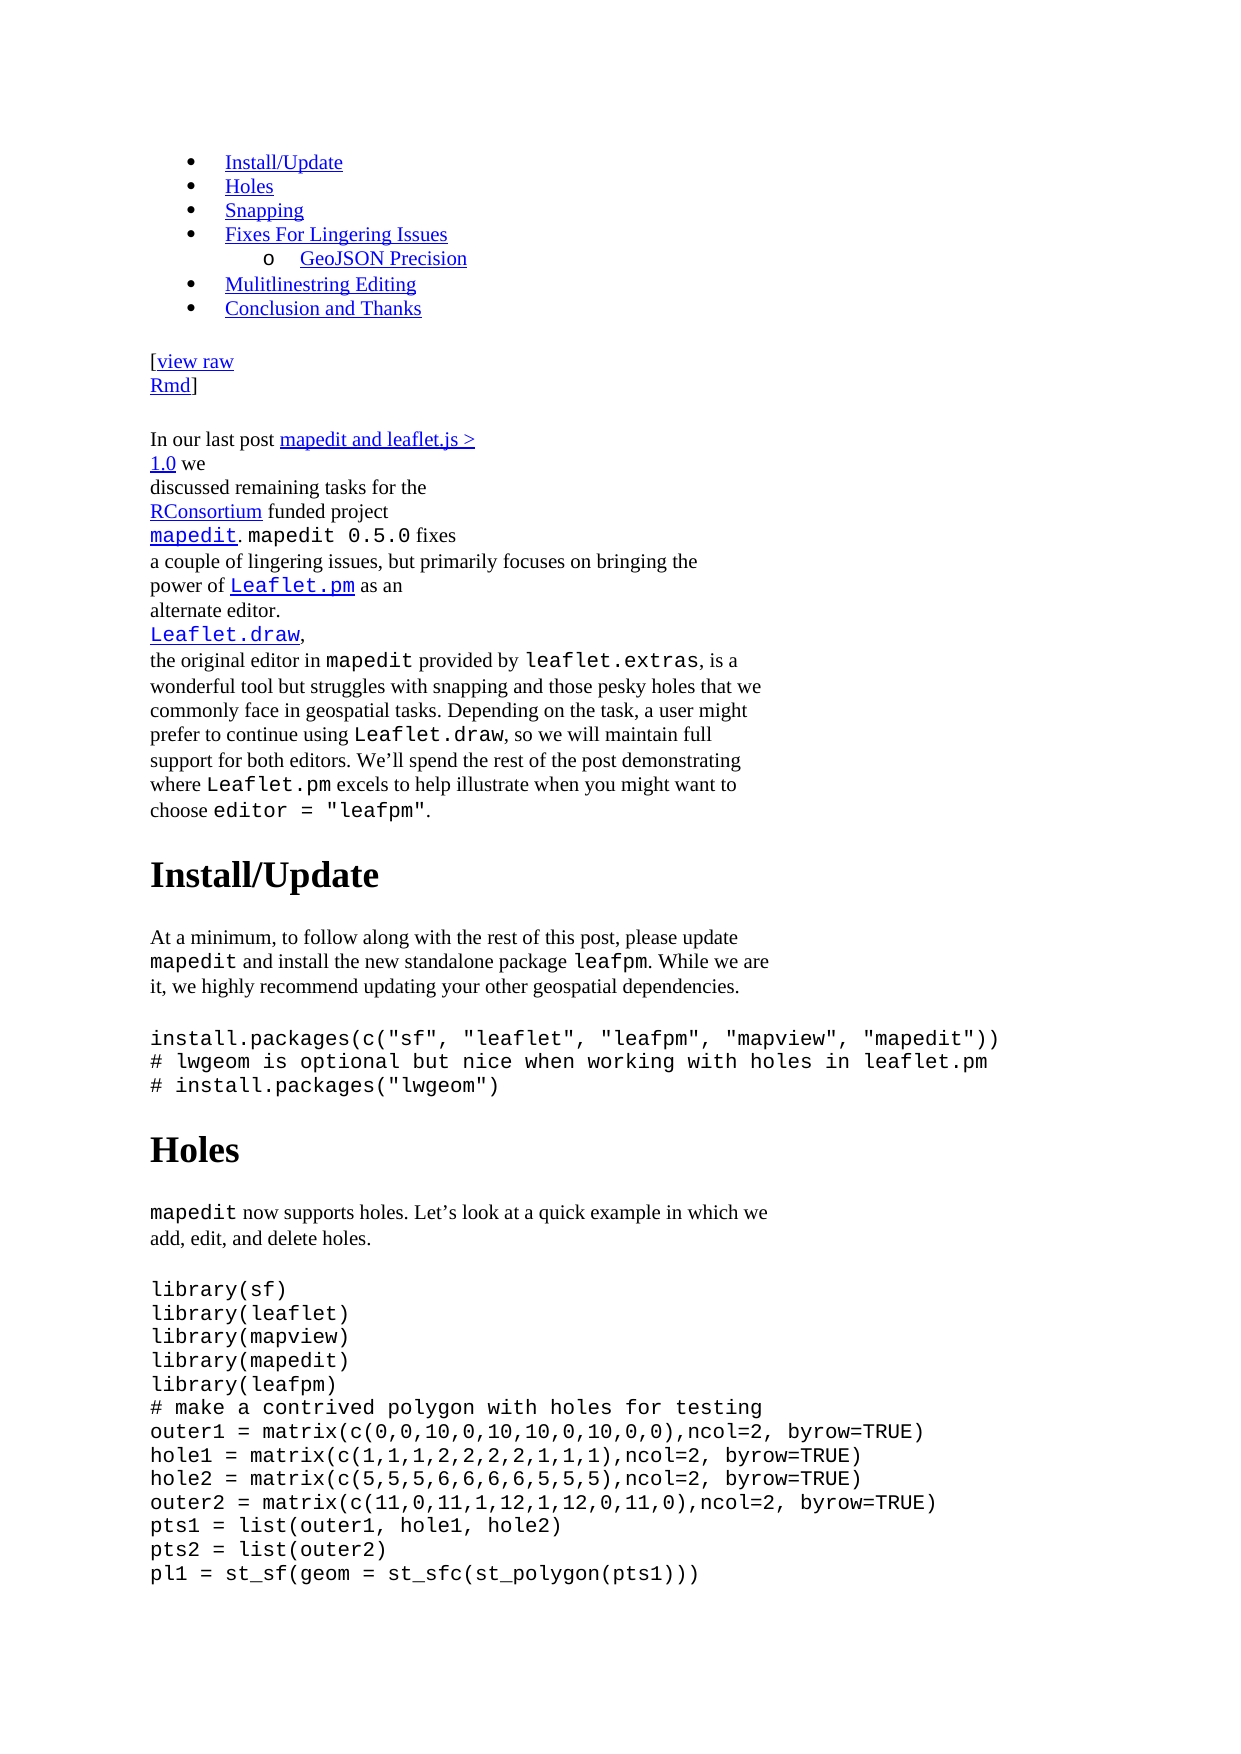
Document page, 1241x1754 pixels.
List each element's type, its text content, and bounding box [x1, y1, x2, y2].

text library(leaflet) [150, 1303, 1090, 1326]
text mapedit now supports holes. Let’s look at a quick example in which we add, edit, and delete holes. [150, 1200, 1090, 1250]
text pl1 = st_sf(geom = st_sfc(st_polygon(pts1))) [150, 1563, 1090, 1586]
text library(leafpm) [150, 1374, 1090, 1397]
text [view raw Rmd] [150, 349, 1090, 397]
list GeoJSON Precision [262, 246, 1090, 272]
list Holes [187, 174, 1090, 198]
text # lwgeom is optional but nice when working with holes in leaflet.pm [150, 1051, 1090, 1075]
text # make a contrived polygon with holes for testing [150, 1397, 1090, 1421]
list Conclusion and Thanks [187, 296, 1090, 320]
text library(mapview) [150, 1326, 1090, 1350]
text Install/Update [150, 852, 1090, 896]
list Fixes For Lingering Issues [187, 222, 1090, 246]
text # install.packages("lwgeom") [150, 1075, 1090, 1099]
text Holes [150, 1128, 1090, 1171]
list Mulitlinestring Editing [187, 272, 1090, 296]
text hole1 = matrix(c(1,1,1,2,2,2,2,1,1,1),ncol=2, byrow=TRUE) [150, 1444, 1090, 1468]
text outer1 = matrix(c(0,0,10,0,10,10,0,10,0,0),ncol=2, byrow=TRUE) [150, 1421, 1090, 1444]
list Install/Update [187, 150, 1090, 174]
text In our last post mapedit and leaflet.js > 1.0 we discussed remaining tasks for the RConsortium funded project mapedit. mapedit 0.5.0 fixes a couple of lingering issues, but primarily focuses on bringing the power of Leaflet.pm as an alternate editor. Leaflet.draw, the original editor in mapedit provided by leaflet.extras, is a wonderful tool but struggles with snapping and those pesky holes that we commonly face in geospatial tasks. Depending on the task, a user might prefer to continue using Leaflet.draw, so we will maintain full support for both editors. We’ll spend the rest of the post demonstrating where Leaflet.pm excels to help illustrate when you might want to choose editor = "leafpm". [150, 427, 1090, 823]
text pts1 = list(outer1, hole1, hole2) [150, 1516, 1090, 1539]
list Snapping [187, 198, 1090, 222]
text install.packages(c("sf", "leaflet", "leafpm", "mapview", "mapedit")) [150, 1028, 1090, 1051]
text library(sf) [150, 1279, 1090, 1303]
text At a minimum, to follow along with the rest of this post, please update mapedit and install the new standalone package leafpm. While we are it, we highly recommend updating your other geospatial dependencies. [150, 925, 1090, 998]
text outer2 = matrix(c(11,0,11,1,12,1,12,0,11,0),ncol=2, byrow=TRUE) [150, 1492, 1090, 1516]
text hole2 = matrix(c(5,5,5,6,6,6,6,5,5,5),ncol=2, byrow=TRUE) [150, 1468, 1090, 1492]
text pts2 = list(outer2) [150, 1539, 1090, 1563]
text library(mapedit) [150, 1350, 1090, 1374]
